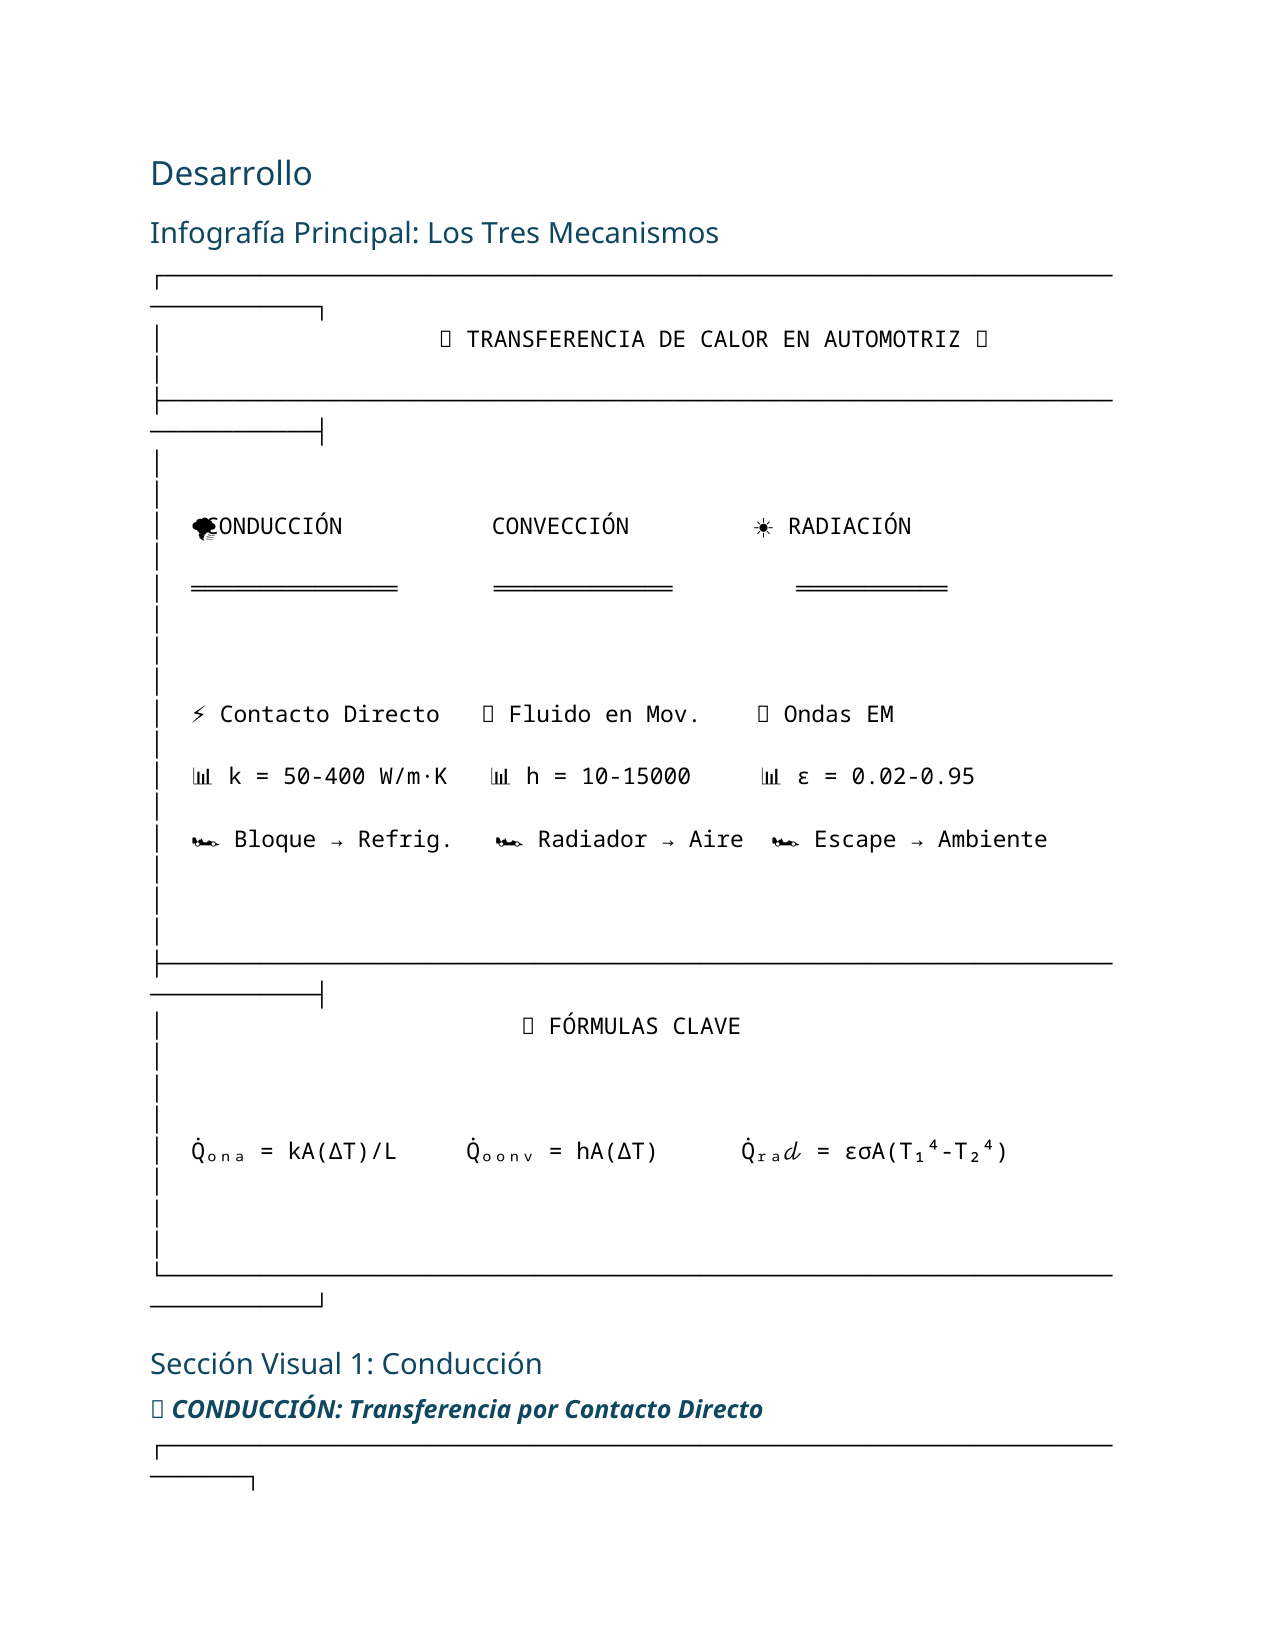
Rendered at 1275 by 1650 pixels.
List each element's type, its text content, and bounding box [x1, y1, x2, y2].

text ┌─────────────────────────────────────────────────────────────────────────────────┐ │ 🚗 TRANSFERENCIA DE CALOR EN AUTOMOTRIZ 🚗 │ ├─────────────────────────────────────────────────────────────────────────────────┤ │ │ │ 🔥 CONDUCCIÓN 🌪️ CONVECCIÓN ☀️ RADIACIÓN │ │ ═══════════════ ═════════════ ═══════════ │ │ │ │ ⚡ Contacto Directo 💨 Fluido en Mov. 📡 Ondas EM │ │ 📊 k = 50-400 W/m·K 📊 h = 10-15000 📊 ε = 0.02-0.95 │ │ 🏎️ Bloque → Refrig. 🏎️ Radiador → Aire 🏎️ Escape → Ambiente │ │ │ ├─────────────────────────────────────────────────────────────────────────────────┤ │ 📐 FÓRMULAS CLAVE │ │ │ │ Q̇ₒₙₐ = kA(ΔT)/L Q̇ₒₒₙᵥ = hA(ΔT) Q̇ᵣₐ𝒹 = εσA(T₁⁴-T₂⁴) │ │ │ └─────────────────────────────────────────────────────────────────────────────────┘ [150, 260, 1125, 1323]
subtitle Infografía Principal: Los Tres Mecanismos [150, 212, 1125, 252]
subtitle Desarrollo [150, 150, 1125, 195]
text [150, 1430, 1125, 1492]
subtitle Sección Visual 1: Conducción [150, 1343, 1125, 1383]
subtitle 🔥 CONDUCCIÓN: Transferencia por Contacto Directo [150, 1391, 1125, 1426]
